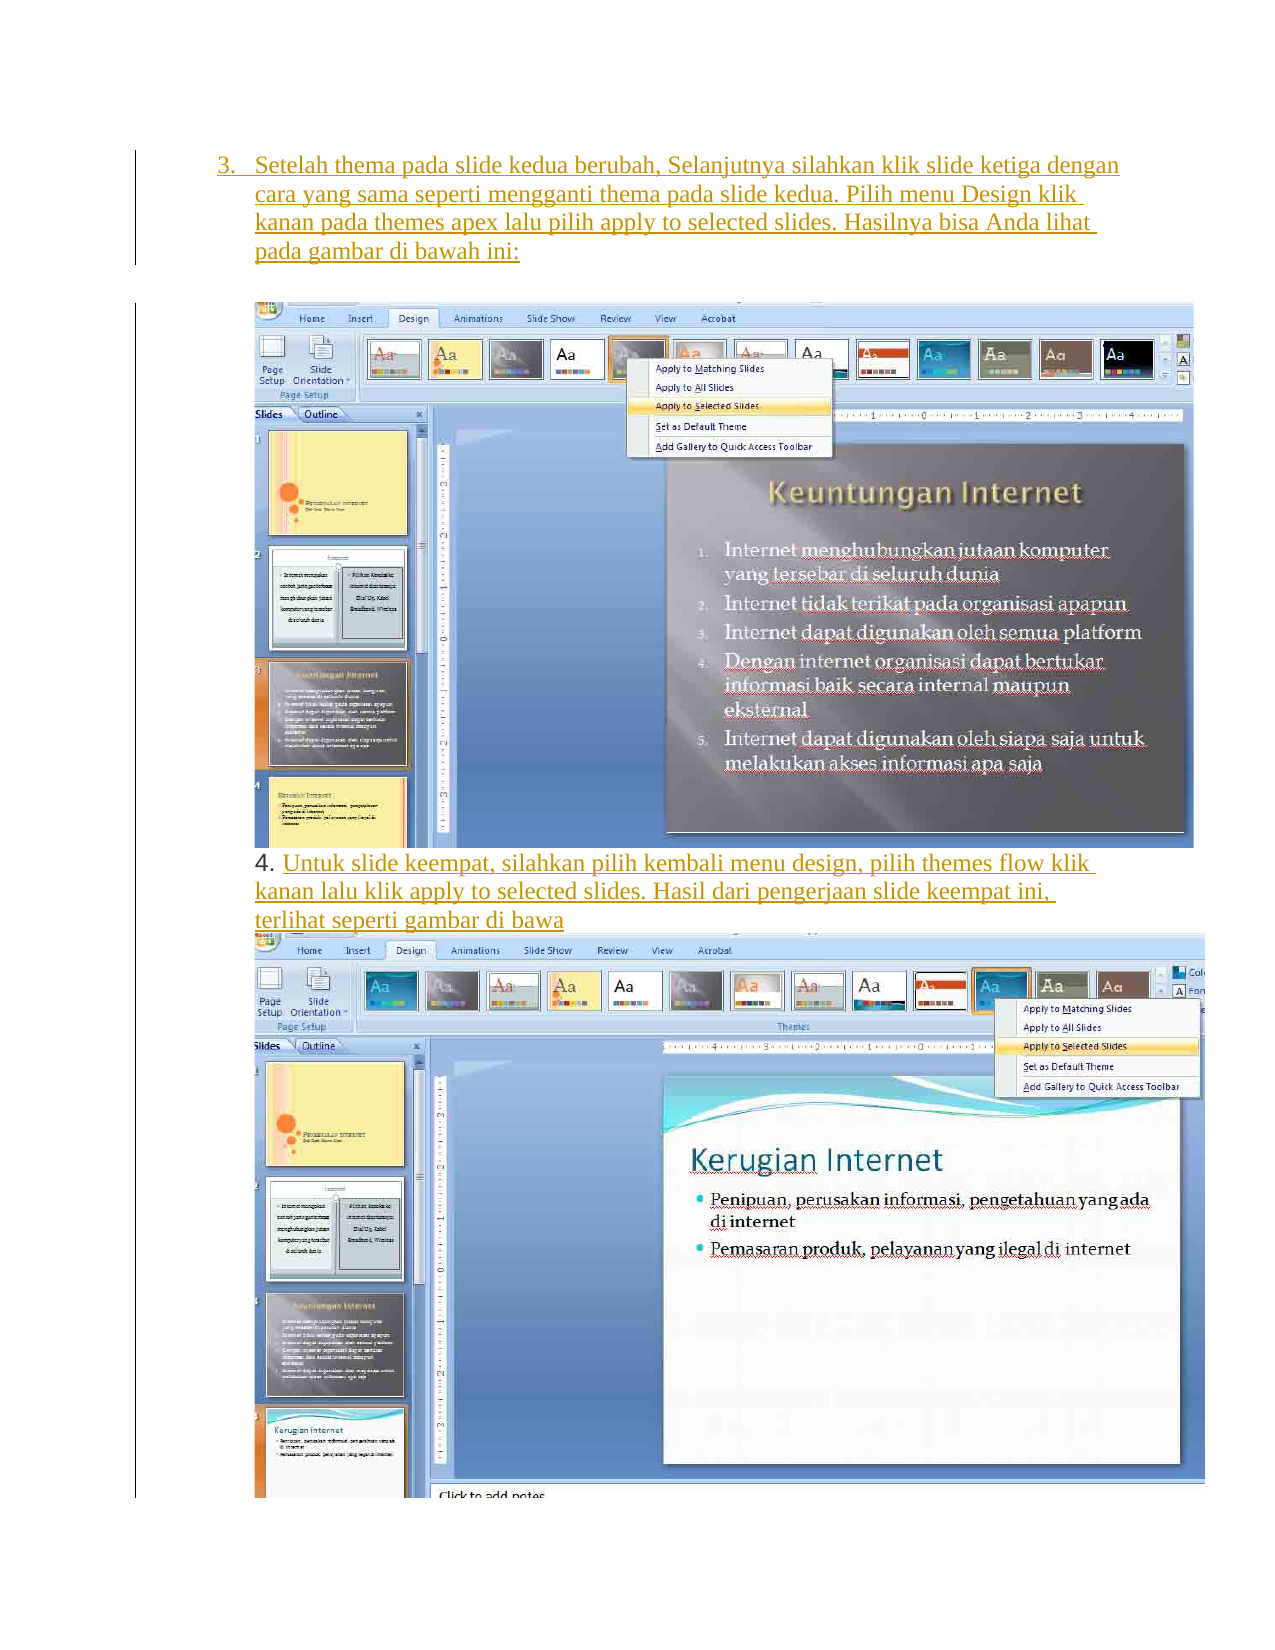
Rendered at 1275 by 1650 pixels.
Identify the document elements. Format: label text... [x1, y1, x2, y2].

picture [254, 933, 1205, 1498]
text 4. 5. [254, 848, 1125, 933]
picture [254, 302, 1194, 848]
